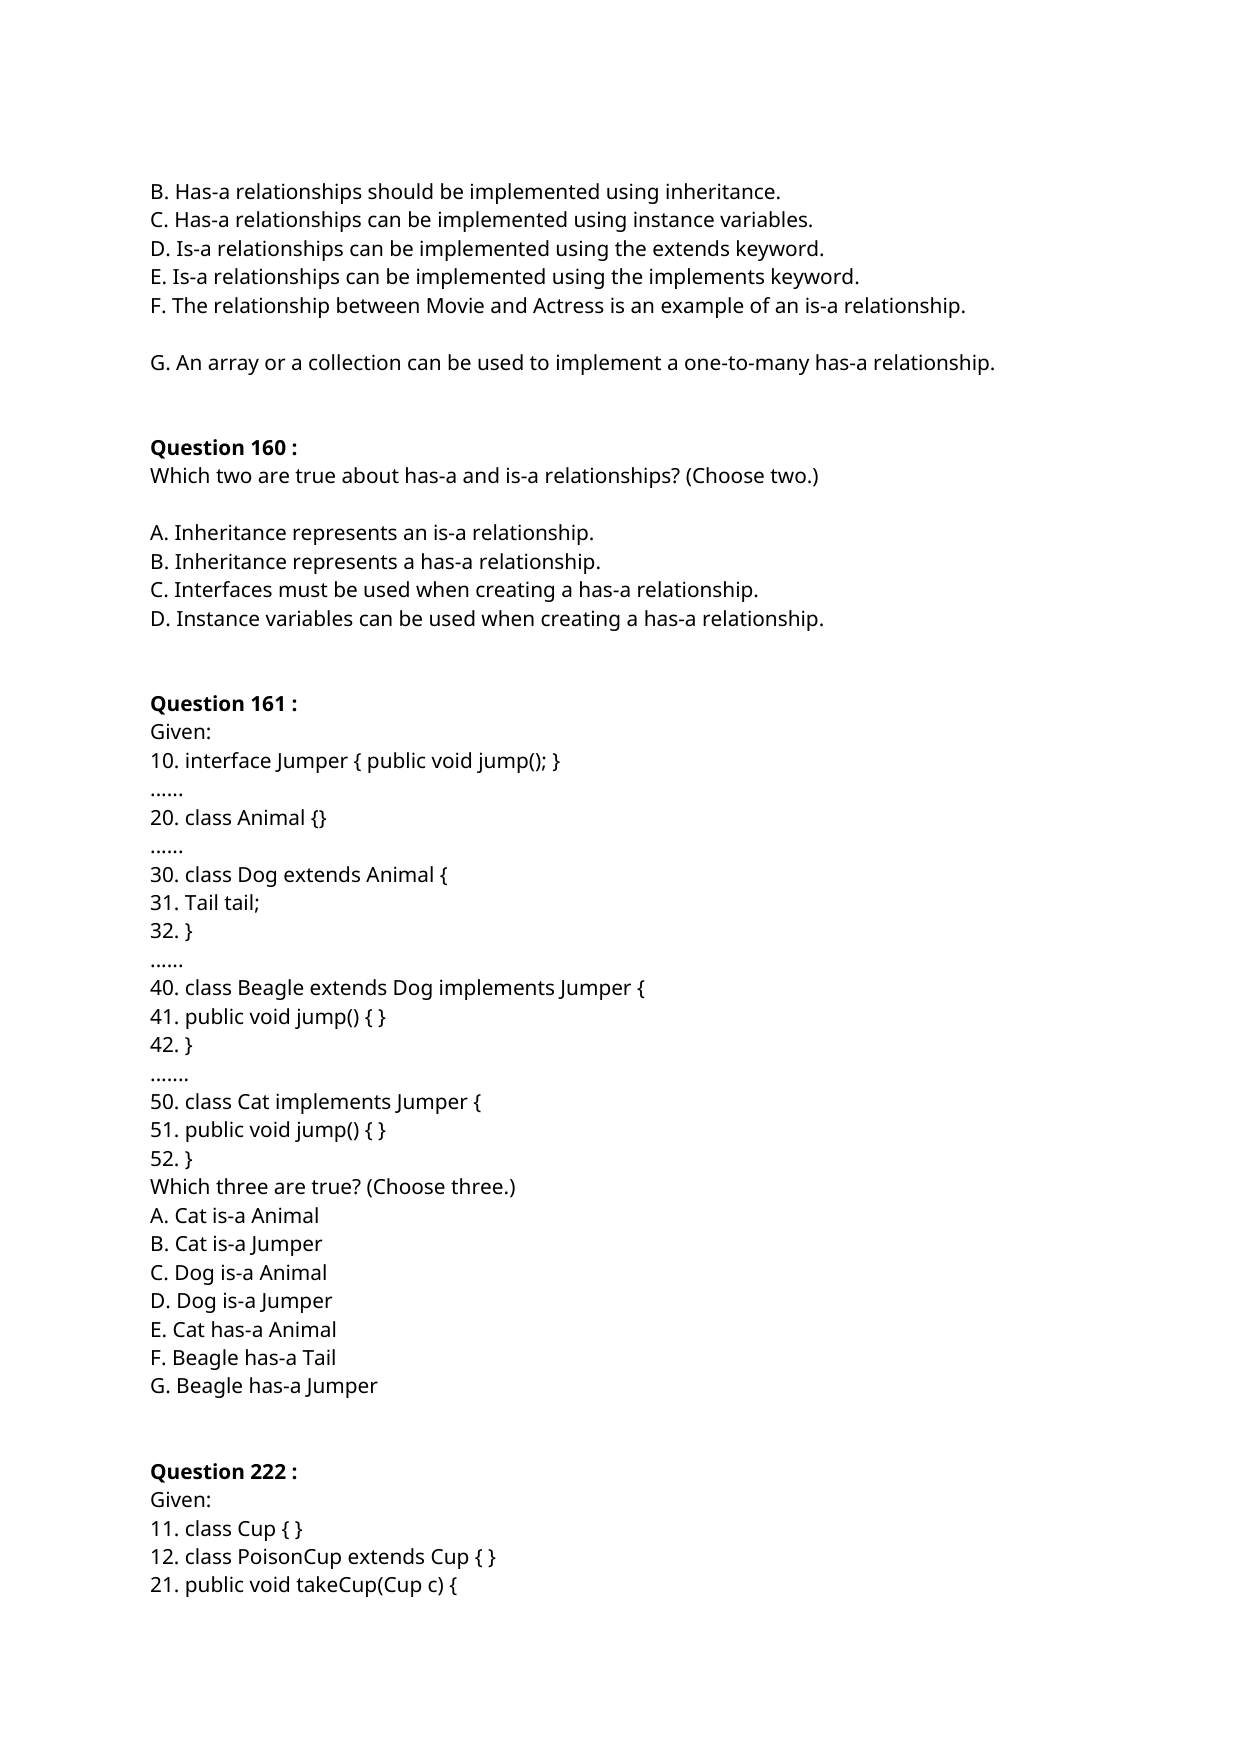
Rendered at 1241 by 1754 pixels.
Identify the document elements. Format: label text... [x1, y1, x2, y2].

text 20. class Animal {} [150, 803, 1090, 831]
text B. Inheritance represents a has-a relationship. [150, 547, 1090, 575]
text 41. public void jump() { } [150, 1002, 1090, 1030]
text 32. } [150, 917, 1090, 945]
text Given: [150, 717, 1090, 746]
text E. Is-a relationships can be implemented using the implements keyword. [150, 262, 1090, 291]
text C. Dog is-a Animal [150, 1258, 1090, 1286]
text 12. class PoisonCup extends Cup { } [150, 1542, 1090, 1571]
text Question 222 : [150, 1457, 1090, 1485]
text ...... [150, 774, 1090, 803]
text 30. class Dog extends Animal { [150, 860, 1090, 888]
text ....... [150, 1059, 1090, 1087]
text 31. Tail tail; [150, 888, 1090, 917]
text B. Cat is-a Jumper [150, 1229, 1090, 1258]
text 21. public void takeCup(Cup c) { [150, 1571, 1090, 1599]
text 10. interface Jumper { public void jump(); } [150, 746, 1090, 774]
text B. Has-a relationships should be implemented using inheritance. [150, 177, 1090, 206]
text Given: [150, 1485, 1090, 1514]
text A. Cat is-a Animal [150, 1201, 1090, 1229]
text 40. class Beagle extends Dog implements Jumper { [150, 973, 1090, 1002]
text 52. } [150, 1144, 1090, 1172]
text Question 161 : [150, 689, 1090, 717]
text 11. class Cup { } [150, 1514, 1090, 1542]
text Question 160 : [150, 433, 1090, 462]
text 42. } [150, 1030, 1090, 1059]
text E. Cat has-a Animal [150, 1315, 1090, 1343]
text ...... [150, 945, 1090, 973]
text D. Instance variables can be used when creating a has-a relationship. [150, 604, 1090, 632]
text F. The relationship between Movie and Actress is an example of an is-a relationship. [150, 291, 1090, 319]
text C. Interfaces must be used when creating a has-a relationship. [150, 575, 1090, 604]
text D. Is-a relationships can be implemented using the extends keyword. [150, 234, 1090, 262]
text F. Beagle has-a Tail [150, 1343, 1090, 1372]
text Which three are true? (Choose three.) [150, 1172, 1090, 1201]
text D. Dog is-a Jumper [150, 1286, 1090, 1315]
text 50. class Cat implements Jumper { [150, 1087, 1090, 1116]
text 51. public void jump() { } [150, 1116, 1090, 1144]
text G. An array or a collection can be used to implement a one-to-many has-a relationship. [150, 348, 1090, 376]
text ...... [150, 831, 1090, 860]
text C. Has-a relationships can be implemented using instance variables. [150, 206, 1090, 234]
text Which two are true about has-a and is-a relationships? (Choose two.) [150, 462, 1090, 490]
text A. Inheritance represents an is-a relationship. [150, 518, 1090, 547]
text G. Beagle has-a Jumper [150, 1372, 1090, 1400]
